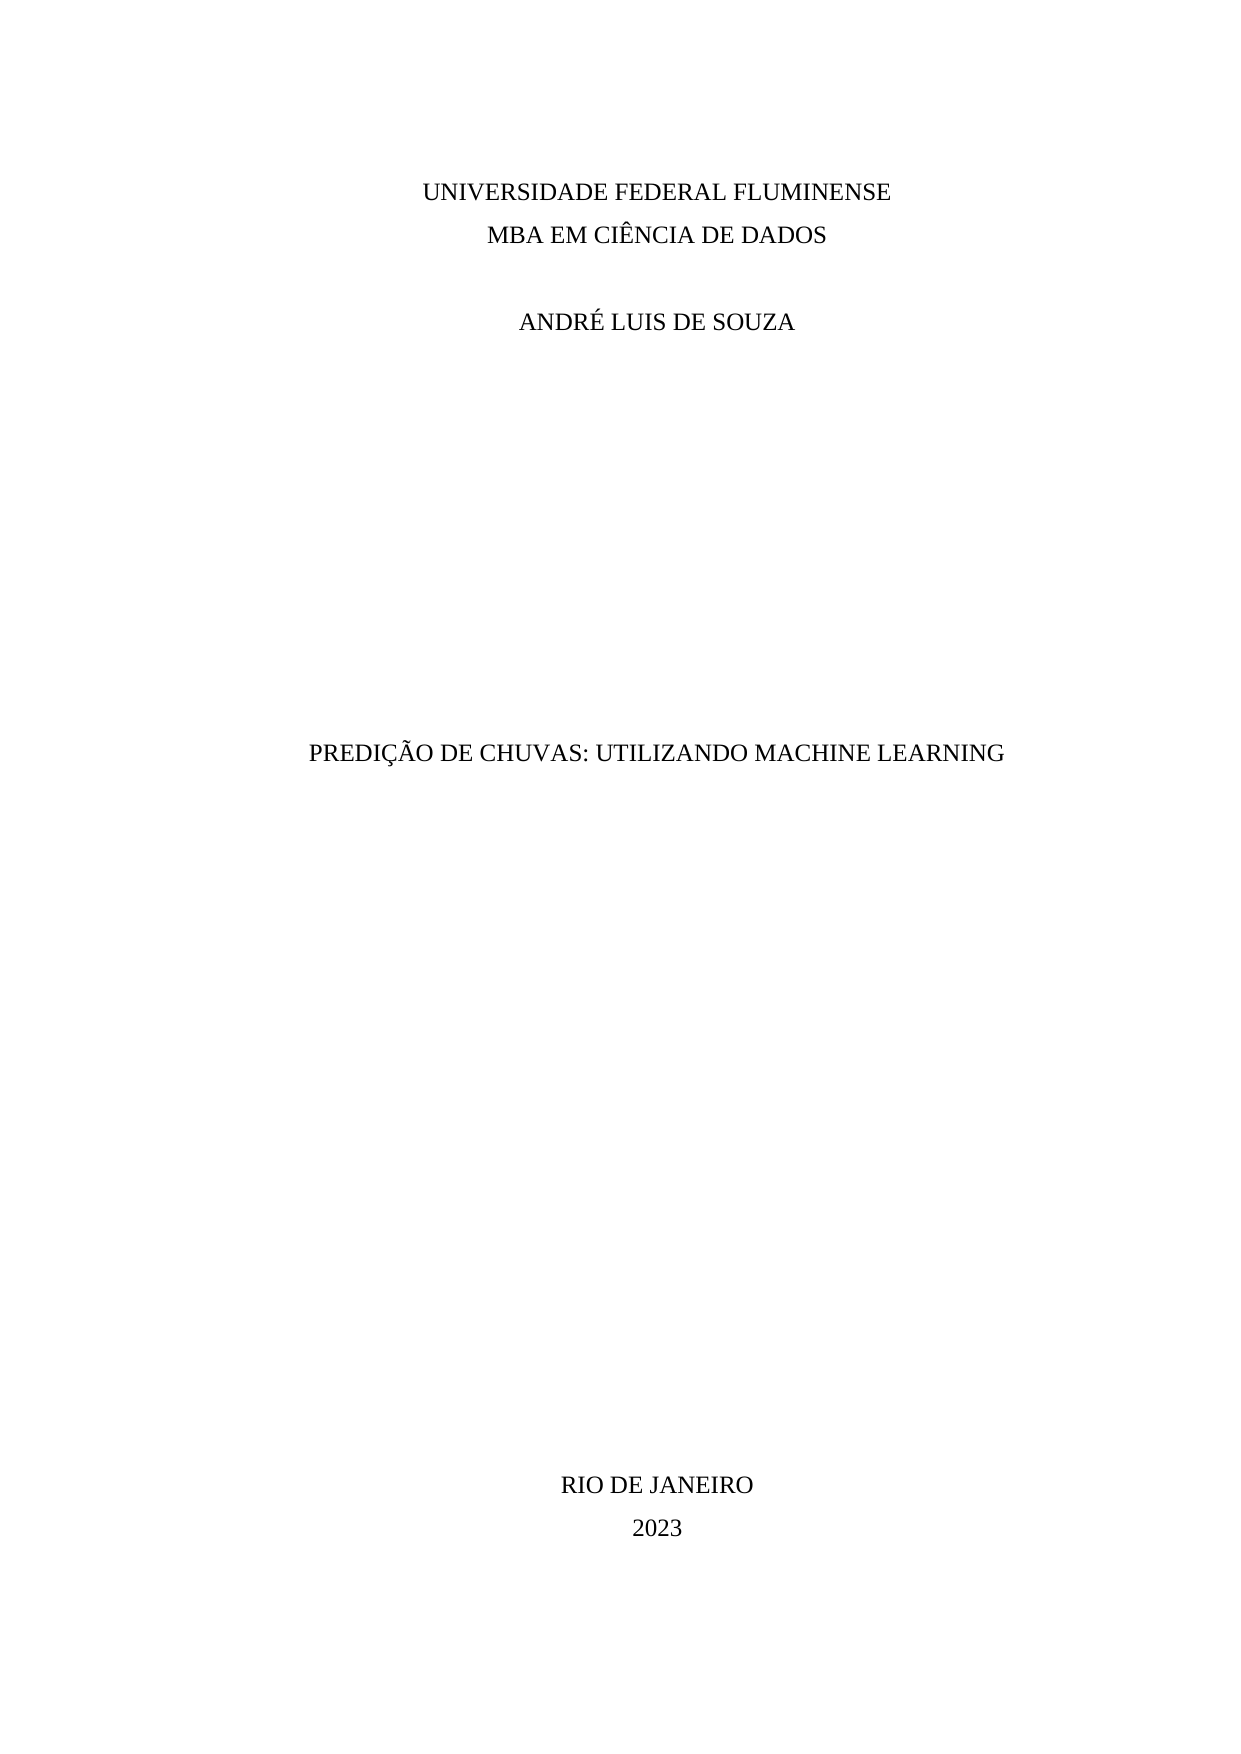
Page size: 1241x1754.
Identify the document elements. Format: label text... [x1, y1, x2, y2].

text UNIVERSIDADE federal fluminense [148, 177, 1092, 206]
text mba em ciência de dados [148, 220, 1092, 249]
text predição de chuvas: utilizando machine learning [148, 738, 1092, 767]
text rio de janeiro [221, 1470, 1092, 1499]
text 2023 [221, 1513, 1092, 1542]
text André Luis de Souza [148, 307, 1092, 335]
